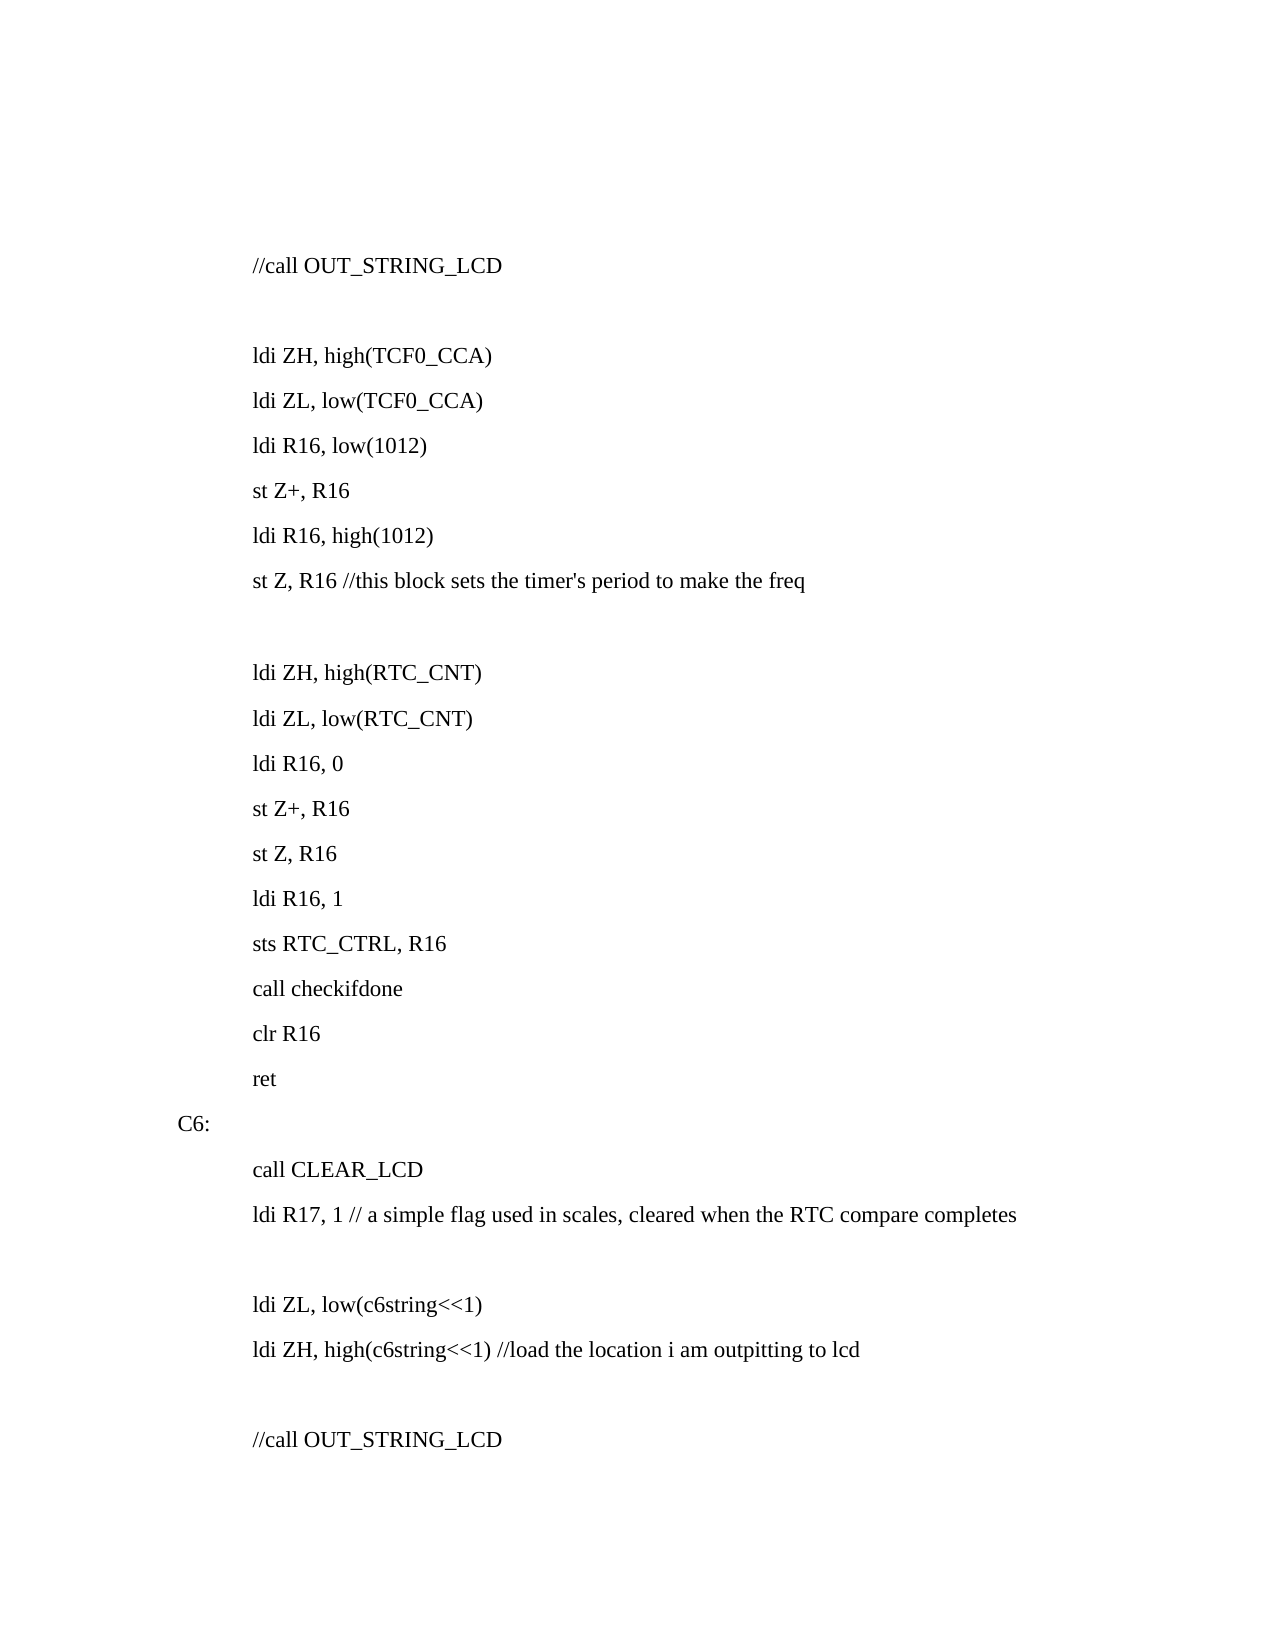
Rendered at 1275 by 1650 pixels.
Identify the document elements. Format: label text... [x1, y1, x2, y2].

text ldi R16, 1 [177, 885, 1098, 911]
text sts RTC_CTRL, R16 [177, 930, 1098, 956]
text st Z, R16 //this block sets the timer's period to make the freq [177, 568, 1098, 594]
text ldi ZH, high(RTC_CNT) [177, 659, 1098, 686]
text //call OUT_STRING_LCD [177, 1426, 1098, 1453]
text //call OUT_STRING_LCD [177, 252, 1098, 278]
text st Z+, R16 [177, 477, 1098, 504]
text call CLEAR_LCD [177, 1156, 1098, 1182]
text clr R16 [177, 1020, 1098, 1047]
text ldi R16, low(1012) [177, 432, 1098, 459]
text ldi ZL, low(RTC_CNT) [177, 704, 1098, 731]
text ret [177, 1065, 1098, 1092]
text ldi R16, high(1012) [177, 522, 1098, 549]
text call checkifdone [177, 975, 1098, 1002]
text ldi ZL, low(c6string<<1) [177, 1291, 1098, 1317]
text C6: [177, 1111, 1098, 1137]
text ldi R17, 1 // a simple flag used in scales, cleared when the RTC compare completes [177, 1201, 1098, 1227]
text st Z+, R16 [177, 795, 1098, 821]
text st Z, R16 [177, 840, 1098, 866]
text ldi ZL, low(TCF0_CCA) [177, 387, 1098, 413]
text ldi ZH, high(TCF0_CCA) [177, 342, 1098, 368]
text ldi ZH, high(c6string<<1) //load the location i am outpitting to lcd [177, 1336, 1098, 1362]
text ldi R16, 0 [177, 750, 1098, 776]
